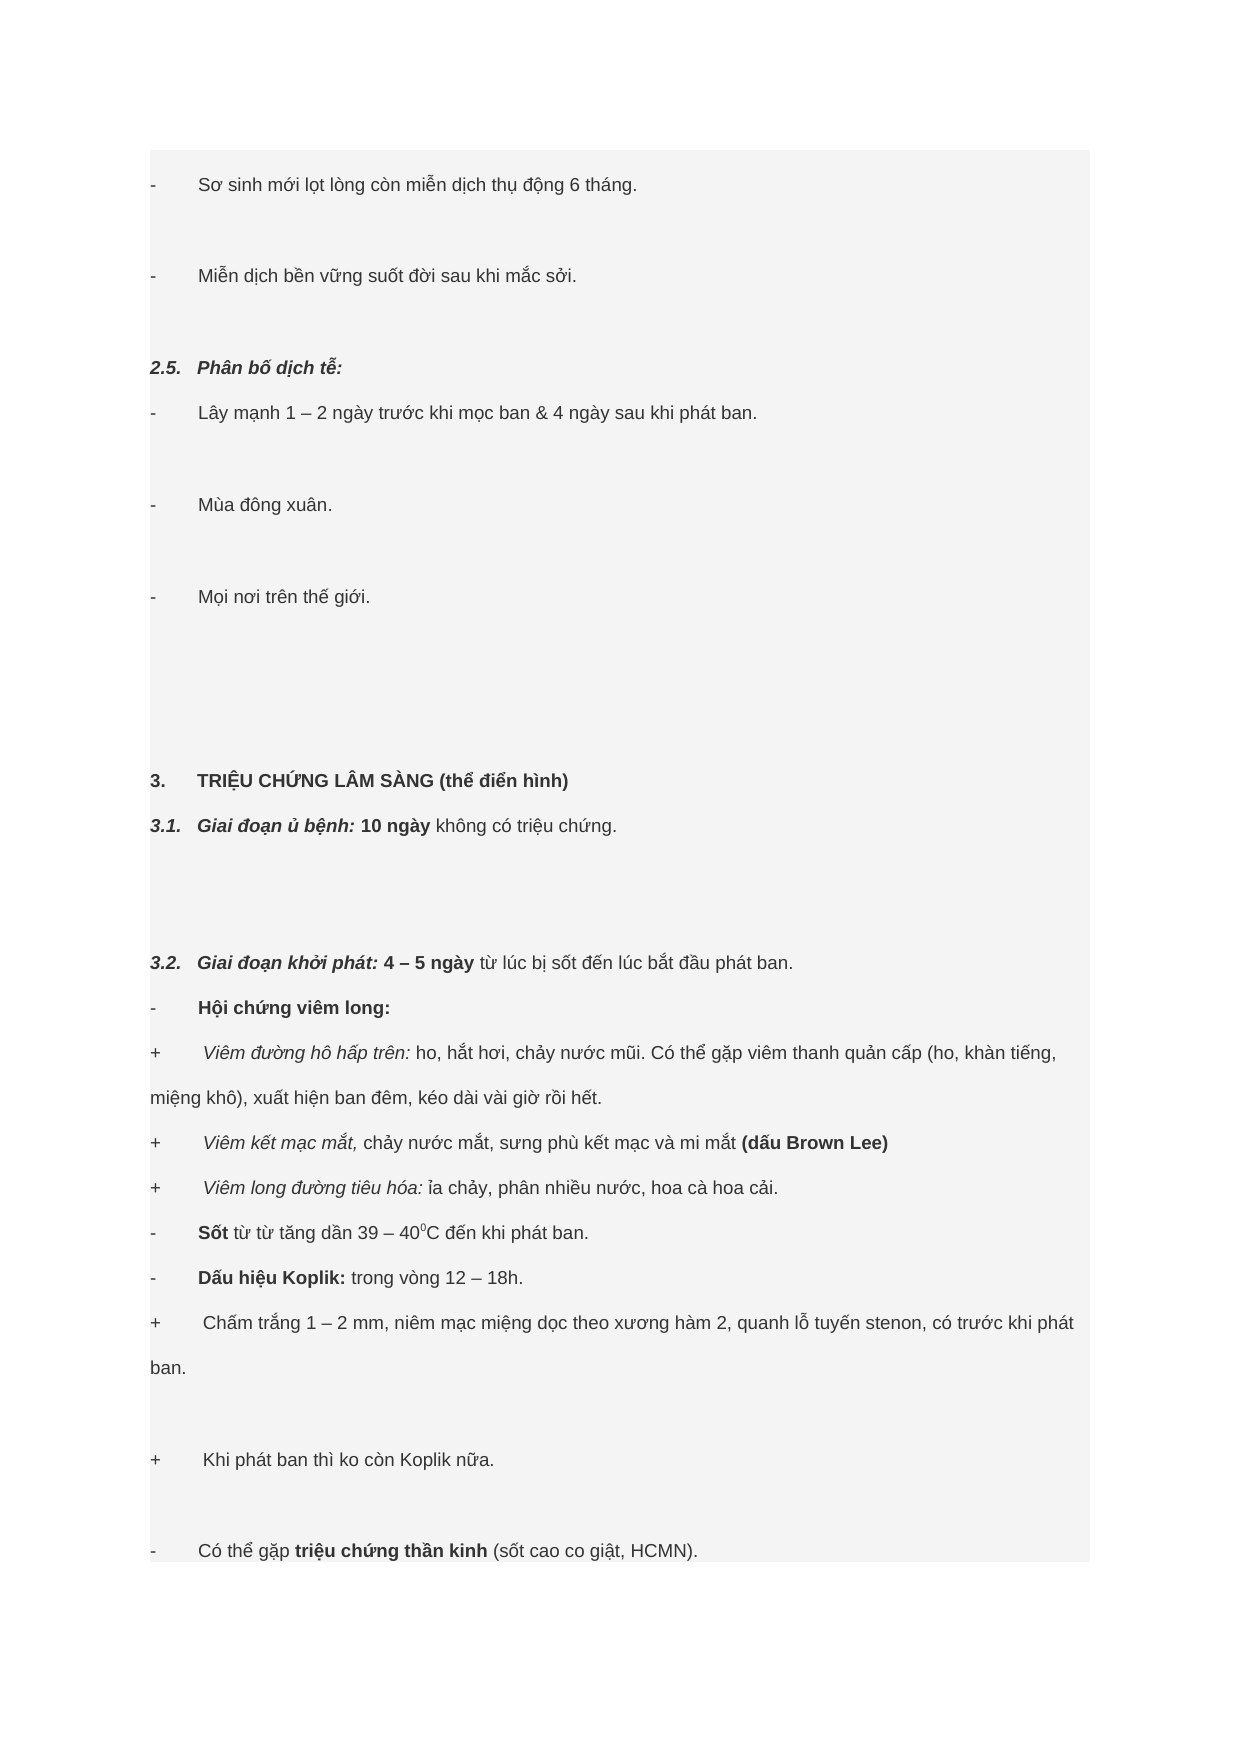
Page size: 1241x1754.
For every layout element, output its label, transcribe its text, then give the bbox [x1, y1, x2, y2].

text + Viêm long đường tiêu hóa: ỉa chảy, phân nhiều nước, hoa cà hoa cải. [150, 1153, 1090, 1198]
text - Mùa đông xuân. [150, 471, 1090, 516]
text 2.5. Phân bố dịch tễ: [150, 334, 1090, 379]
text - Miễn dịch bền vững suốt đời sau khi mắc sởi. [150, 242, 1090, 287]
text + Viêm đường hô hấp trên: ho, hắt hơi, chảy nước mũi. Có thể gặp viêm thanh quản cấp (ho, khàn tiếng, miệng khô), xuất hiện ban đêm, kéo dài vài giờ rồi hết. [150, 1018, 1090, 1108]
text - Sốt từ từ tăng dần 39 – 400C đến khi phát ban. [150, 1198, 1090, 1243]
text + Khi phát ban thì ko còn Koplik nữa. [150, 1425, 1090, 1470]
text - Có thể gặp triệu chứng thần kinh (sốt cao co giật, HCMN). [150, 1517, 1090, 1562]
text - Hội chứng viêm long: [150, 973, 1090, 1018]
text 3.1. Giai đoạn ủ bệnh: 10 ngày không có triệu chứng. [150, 791, 1090, 836]
text + Viêm kết mạc mắt, chảy nước mắt, sưng phù kết mạc và mi mắt (dấu Brown Lee) [150, 1108, 1090, 1153]
text + Chấm trắng 1 – 2 mm, niêm mạc miệng dọc theo xương hàm 2, quanh lỗ tuyến stenon, có trước khi phát ban. [150, 1288, 1090, 1378]
text 3.2. Giai đoạn khởi phát: 4 – 5 ngày từ lúc bị sốt đến lúc bắt đầu phát ban. [150, 928, 1090, 973]
text - Lây mạnh 1 – 2 ngày trước khi mọc ban & 4 ngày sau khi phát ban. [150, 379, 1090, 424]
text 3. TRIỆU CHỨNG LÂM SÀNG (thể điển hình) [150, 746, 1090, 791]
text - Mọi nơi trên thế giới. [150, 562, 1090, 607]
text - Sơ sinh mới lọt lòng còn miễn dịch thụ động 6 tháng. [150, 150, 1090, 195]
text - Dấu hiệu Koplik: trong vòng 12 – 18h. [150, 1243, 1090, 1288]
